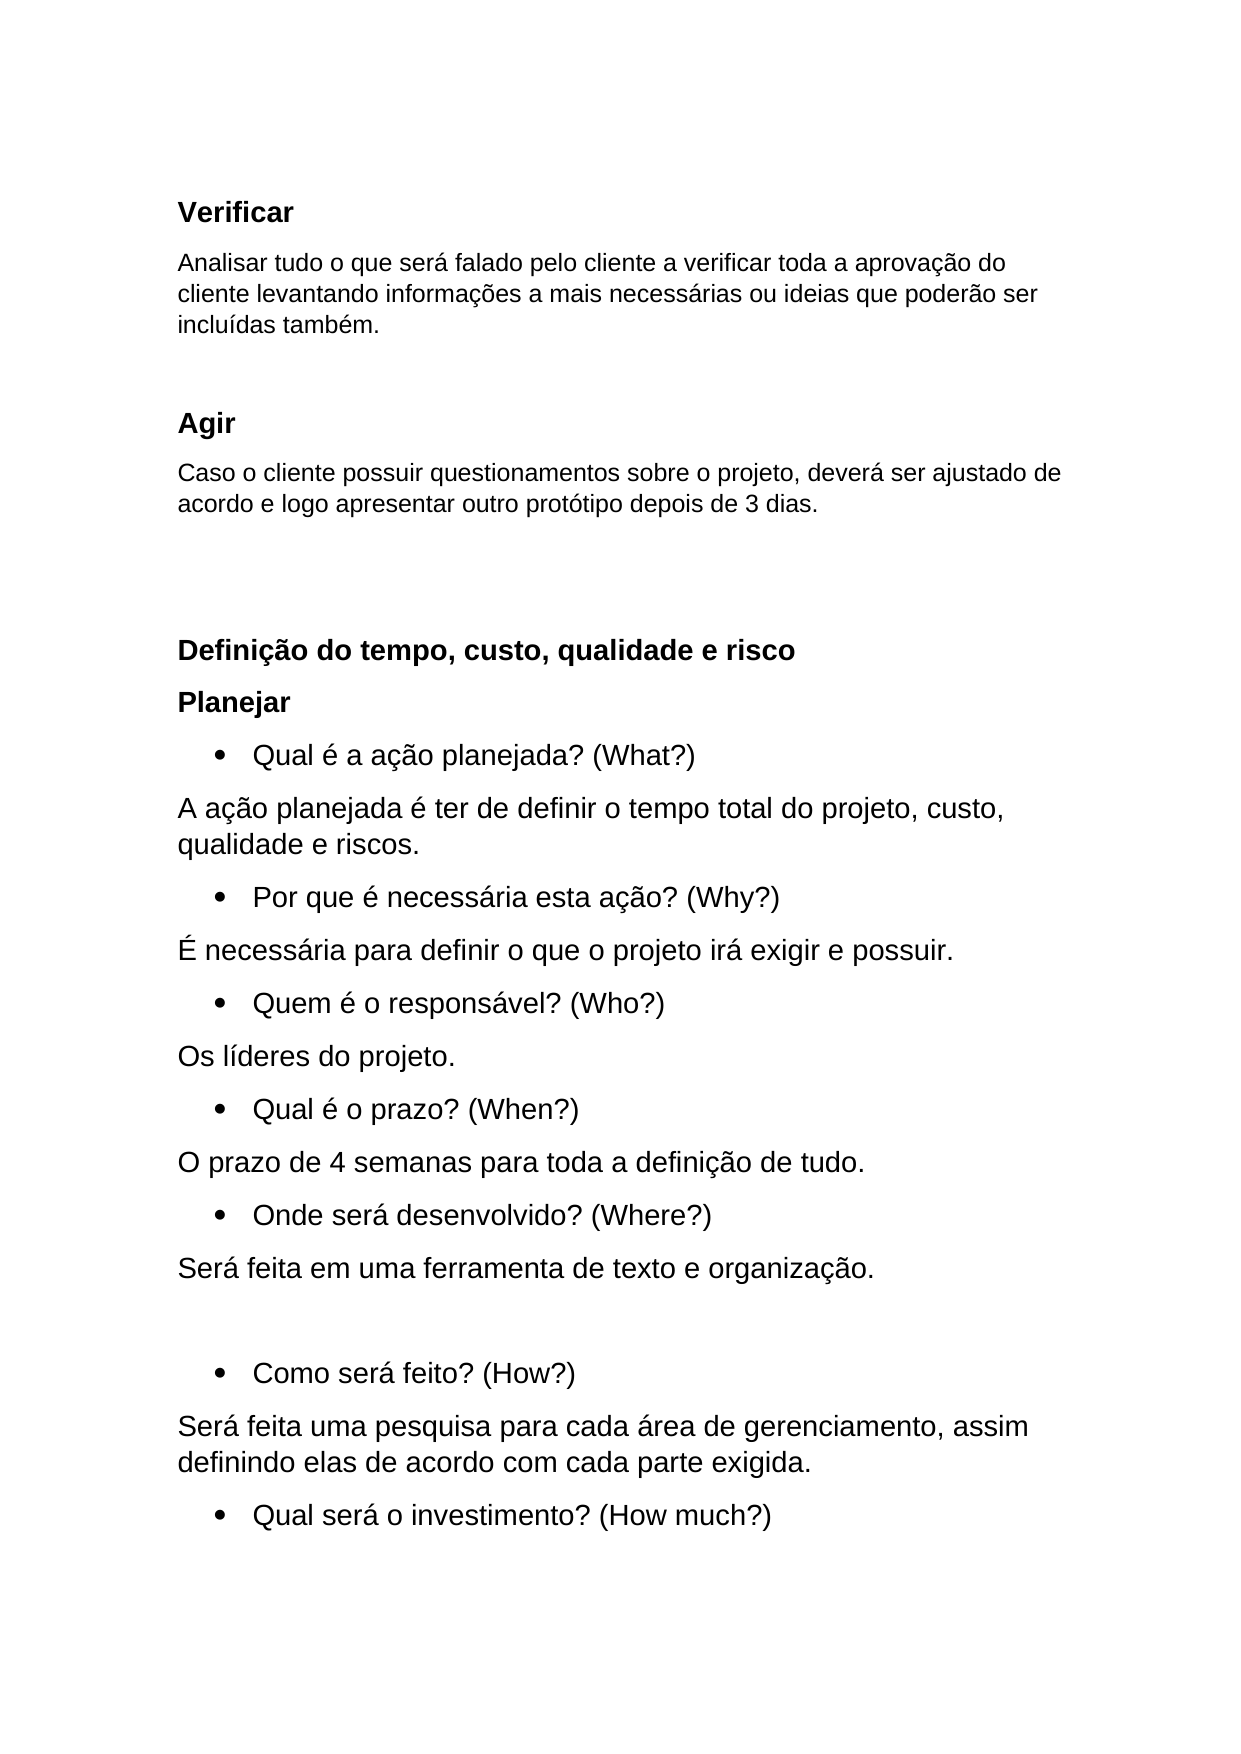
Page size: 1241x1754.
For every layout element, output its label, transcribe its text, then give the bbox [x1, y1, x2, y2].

text Os líderes do projeto. [177, 1039, 1063, 1073]
text Planejar [177, 685, 1063, 719]
list Qual é o prazo? (When?) [215, 1092, 1063, 1126]
text Será feita em uma ferramenta de texto e organização. [177, 1251, 1063, 1284]
list Quem é o responsável? (Who?) [215, 986, 1063, 1020]
text Definição do tempo, custo, qualidade e risco [177, 633, 1063, 666]
list Qual será o investimento? (How much?) [215, 1498, 1063, 1532]
text Será feita uma pesquisa para cada área de gerenciamento, assim definindo elas de acordo com cada parte exigida. [177, 1409, 1063, 1479]
list Onde será desenvolvido? (Where?) [215, 1198, 1063, 1231]
text Analisar tudo o que será falado pelo cliente a verificar toda a aprovação do cliente levantando informações a mais necessárias ou ideias que poderão ser incluídas também. [177, 248, 1063, 339]
text É necessária para definir o que o projeto irá exigir e possuir. [177, 933, 1063, 967]
text Caso o cliente possuir questionamentos sobre o projeto, deverá ser ajustado de acordo e logo apresentar outro protótipo depois de 3 dias. [177, 458, 1063, 518]
text Agir [177, 406, 1063, 439]
text O prazo de 4 semanas para toda a definição de tudo. [177, 1145, 1063, 1178]
text A ação planejada é ter de definir o tempo total do projeto, custo, qualidade e riscos. [177, 791, 1063, 861]
list Como será feito? (How?) [215, 1356, 1063, 1390]
list Por que é necessária esta ação? (Why?) [215, 880, 1063, 914]
text Verificar [177, 195, 1063, 229]
list Qual é a ação planejada? (What?) [215, 738, 1063, 772]
